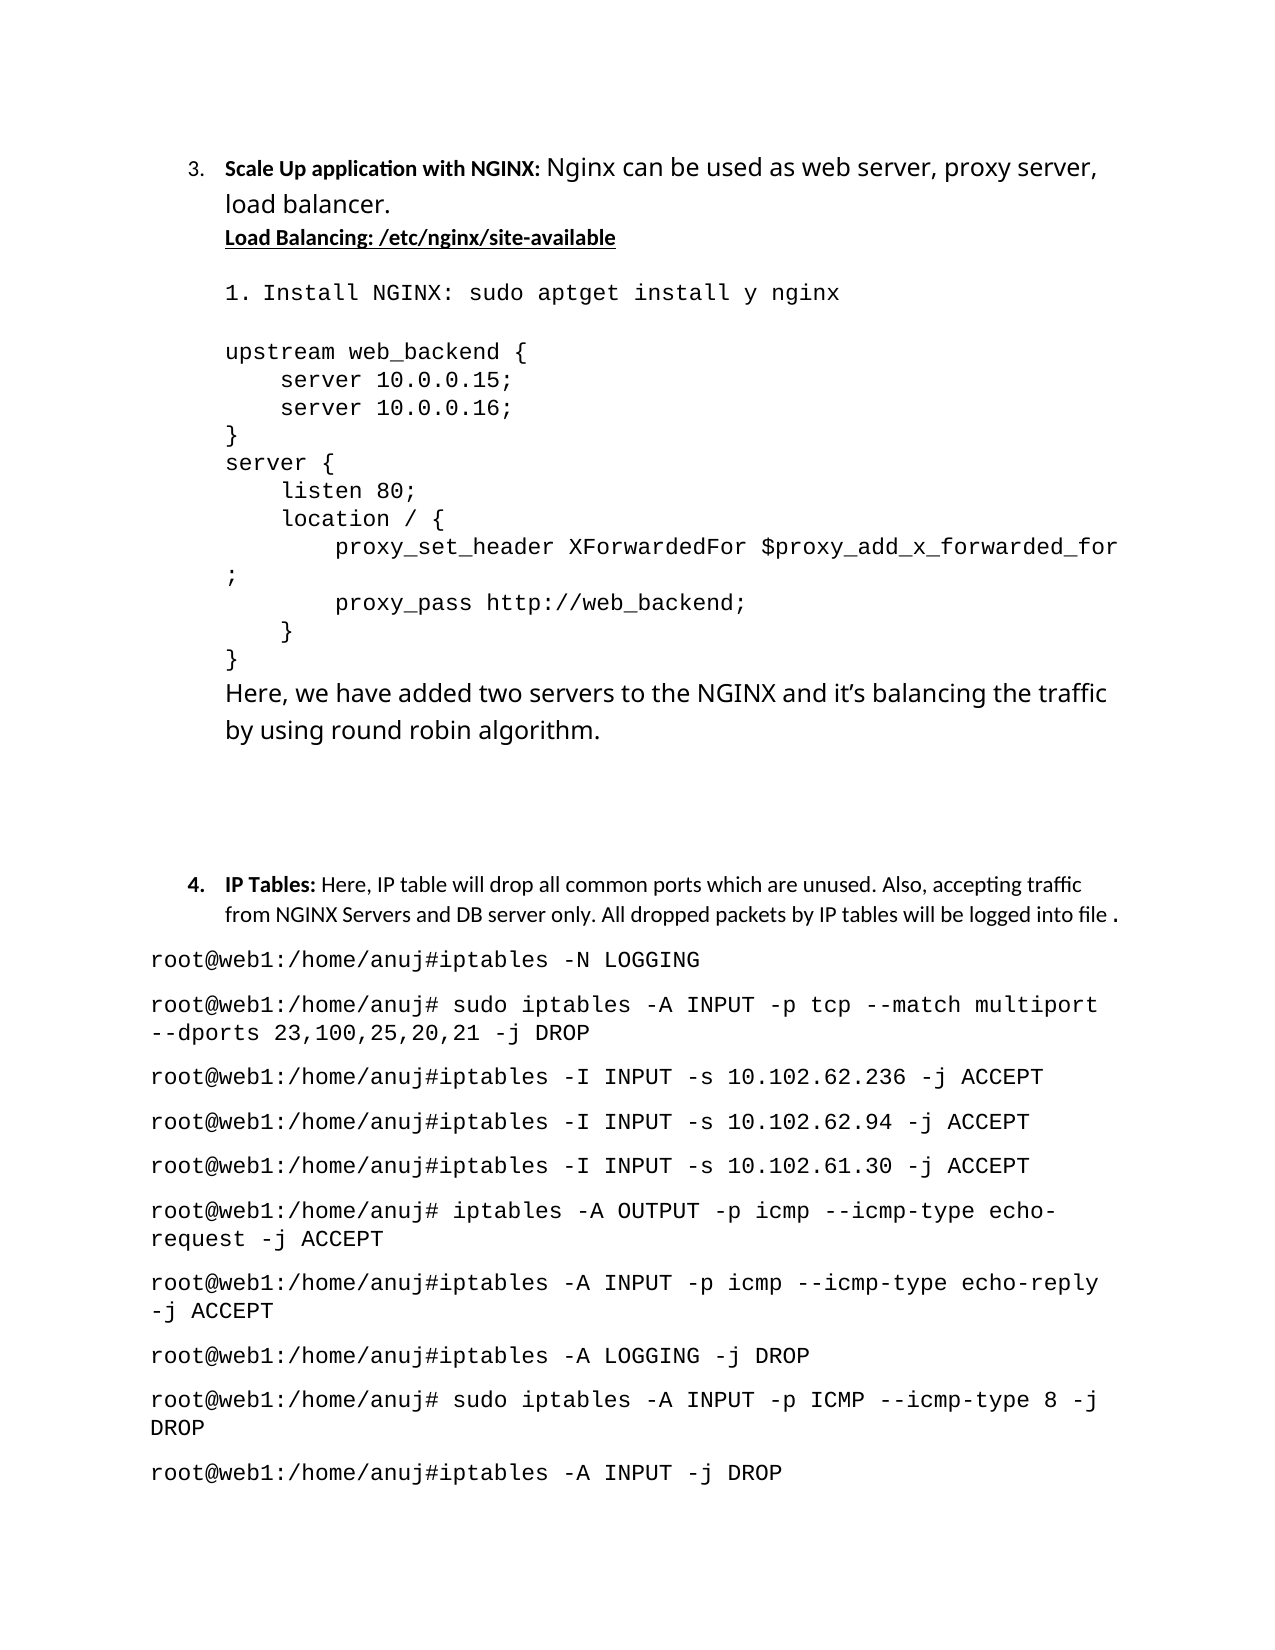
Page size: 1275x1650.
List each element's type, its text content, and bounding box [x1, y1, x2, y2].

list proxy_pass http://web_backend; [225, 591, 1125, 617]
list IP Tables: Here, IP table will drop all common ports which are unused. Also, accepting traffic from NGINX Servers and DB server only. All dropped packets by IP tables will be logged into file. [187, 870, 1125, 929]
list server 10.0.0.16; [225, 396, 1125, 422]
list Load Balancing: /etc/nginx/site-available [225, 223, 1125, 252]
list server { [225, 452, 1125, 478]
text root@web1:/home/anuj#iptables -A INPUT -p icmp --icmp-type echo-reply -j ACCEPT [150, 1272, 1125, 1326]
text root@web1:/home/anuj# sudo iptables -A INPUT -p tcp --match multiport --dports 23,100,25,20,21 -j DROP [150, 993, 1125, 1047]
list upstream web_backend { [225, 340, 1125, 366]
text root@web1:/home/anuj#iptables -I INPUT -s 10.102.62.94 -j ACCEPT [150, 1110, 1125, 1136]
text root@web1:/home/anuj#iptables -I INPUT -s 10.102.62.236 -j ACCEPT [150, 1066, 1125, 1091]
text root@web1:/home/anuj#iptables -A INPUT -j DROP [150, 1461, 1125, 1487]
list proxy_set_header X­Forwarded­For $proxy_add_x_forwarded_for; [225, 535, 1125, 589]
text root@web1:/home/anuj#iptables -A LOGGING -j DROP [150, 1344, 1125, 1370]
list location / { [225, 507, 1125, 533]
list } Here, we have added two servers to the NGINX and it’s balancing the traffic by using round robin algorithm. [225, 647, 1125, 747]
list } [225, 619, 1125, 645]
list Scale Up application with NGINX: Nginx can be used as web server, proxy server, load balancer. [187, 150, 1125, 221]
text root@web1:/home/anuj#iptables -N LOGGING [150, 948, 1125, 974]
text root@web1:/home/anuj#iptables -I INPUT -s 10.102.61.30 -j ACCEPT [150, 1155, 1125, 1181]
list listen 80; [225, 479, 1125, 506]
list } [225, 424, 1125, 450]
text root@web1:/home/anuj# sudo iptables -A INPUT -p ICMP --icmp-type 8 -j DROP [150, 1389, 1125, 1443]
text root@web1:/home/anuj# iptables -A OUTPUT -p icmp --icmp-type echo-request -j ACCEPT [150, 1199, 1125, 1253]
list Install NGINX: sudo apt­get install ­y nginx [225, 282, 1125, 338]
list server 10.0.0.15; [225, 368, 1125, 394]
